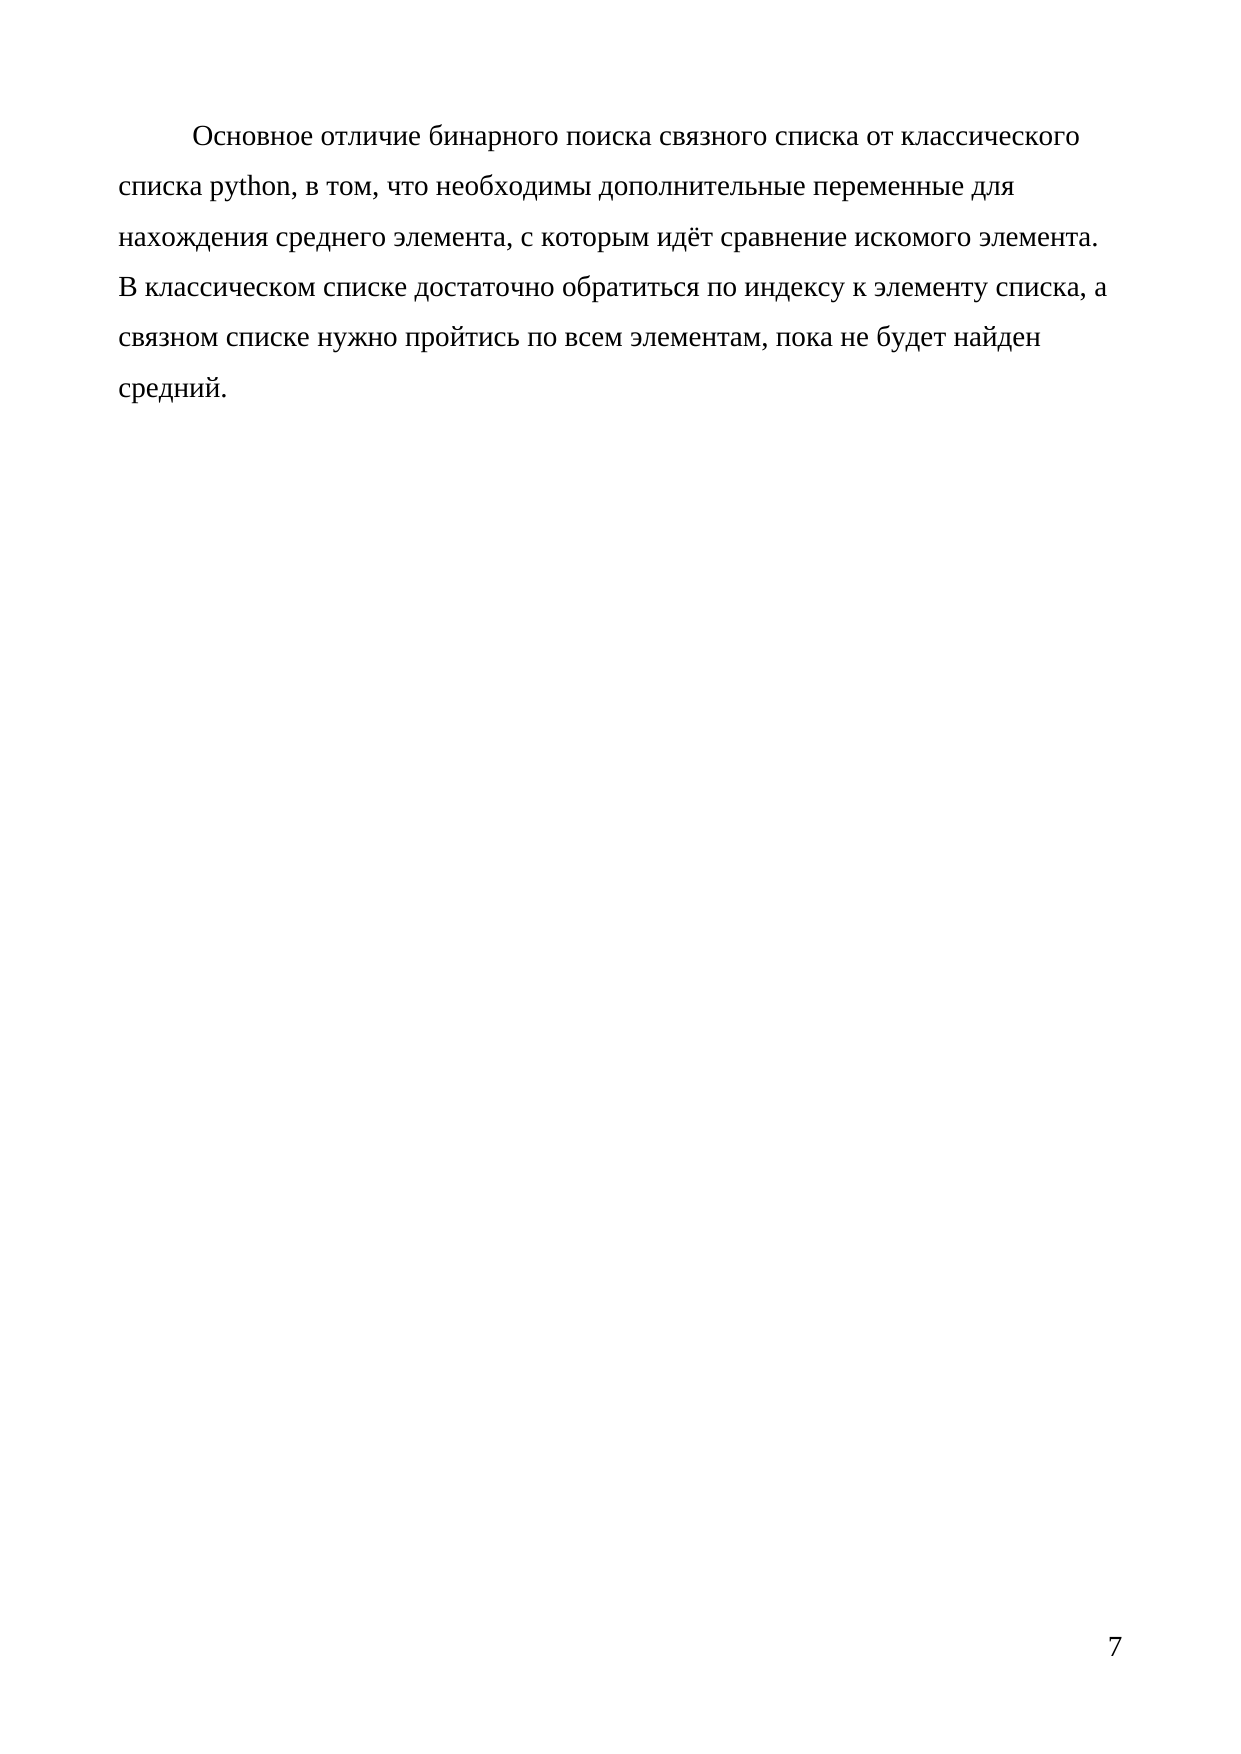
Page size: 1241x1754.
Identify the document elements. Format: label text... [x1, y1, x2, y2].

text Основное отличие бинарного поиска связного списка от классического списка python, в том, что необходимы дополнительные переменные для нахождения среднего элемента, с которым идёт сравнение искомого элемента. В классическом списке достаточно обратиться по индексу к элементу списка, а связном списке нужно пройтись по всем элементам, пока не будет найден средний. [118, 118, 1122, 403]
